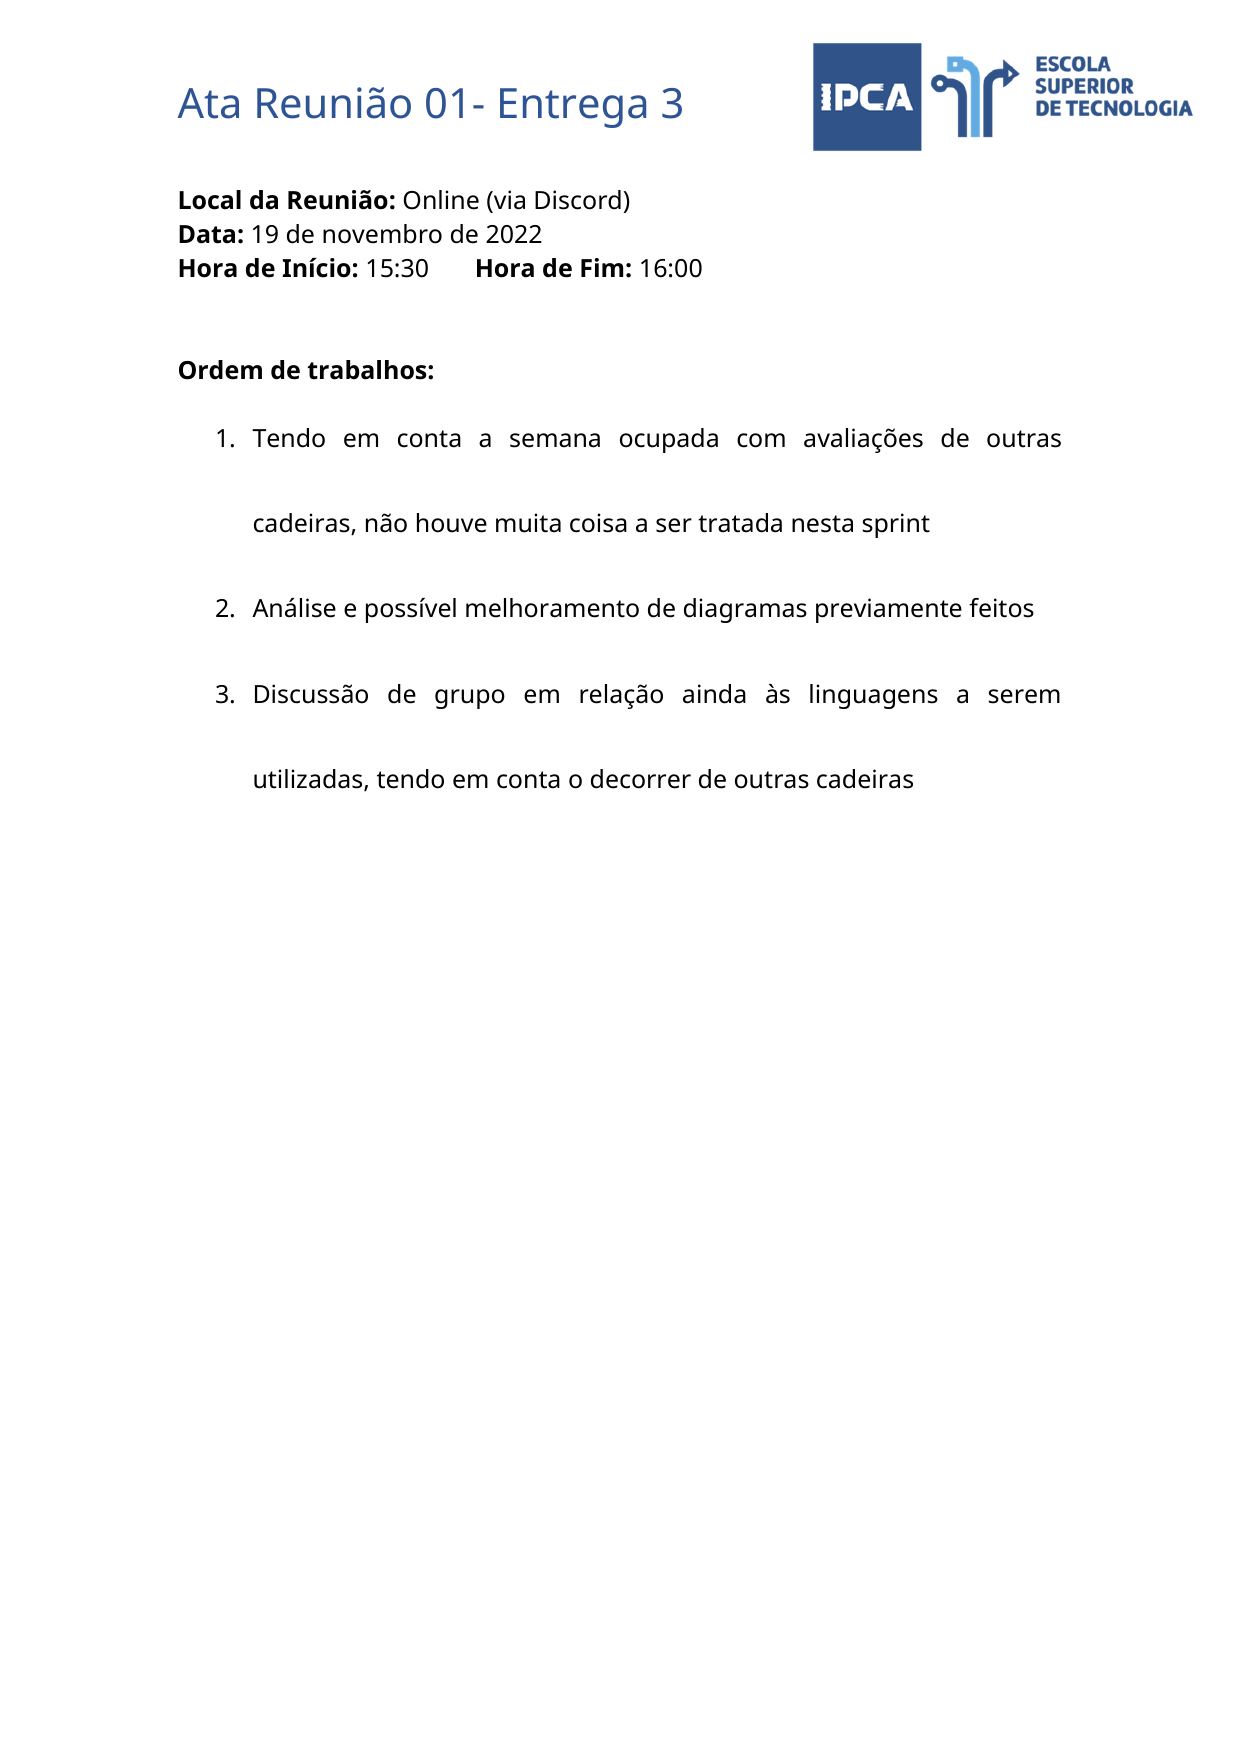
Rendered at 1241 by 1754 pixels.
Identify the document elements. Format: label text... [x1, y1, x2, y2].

text Local da Reunião: Online (via Discord) [177, 182, 1063, 217]
picture [792, 0, 1213, 255]
list Discussão de grupo em relação ainda às linguagens a serem utilizadas, tendo em conta o decorrer de outras cadeiras [215, 676, 1063, 795]
text Ordem de trabalhos: [177, 353, 1063, 387]
text Hora de Início: 15:30 Hora de Fim: 16:00 [177, 251, 1063, 285]
list Análise e possível melhoramento de diagramas previamente feitos [215, 591, 1063, 625]
list Tendo em conta a semana ocupada com avaliações de outras cadeiras, não houve muita coisa a ser tratada nesta sprint [215, 421, 1063, 540]
text Data: 19 de novembro de 2022 [177, 217, 1063, 251]
